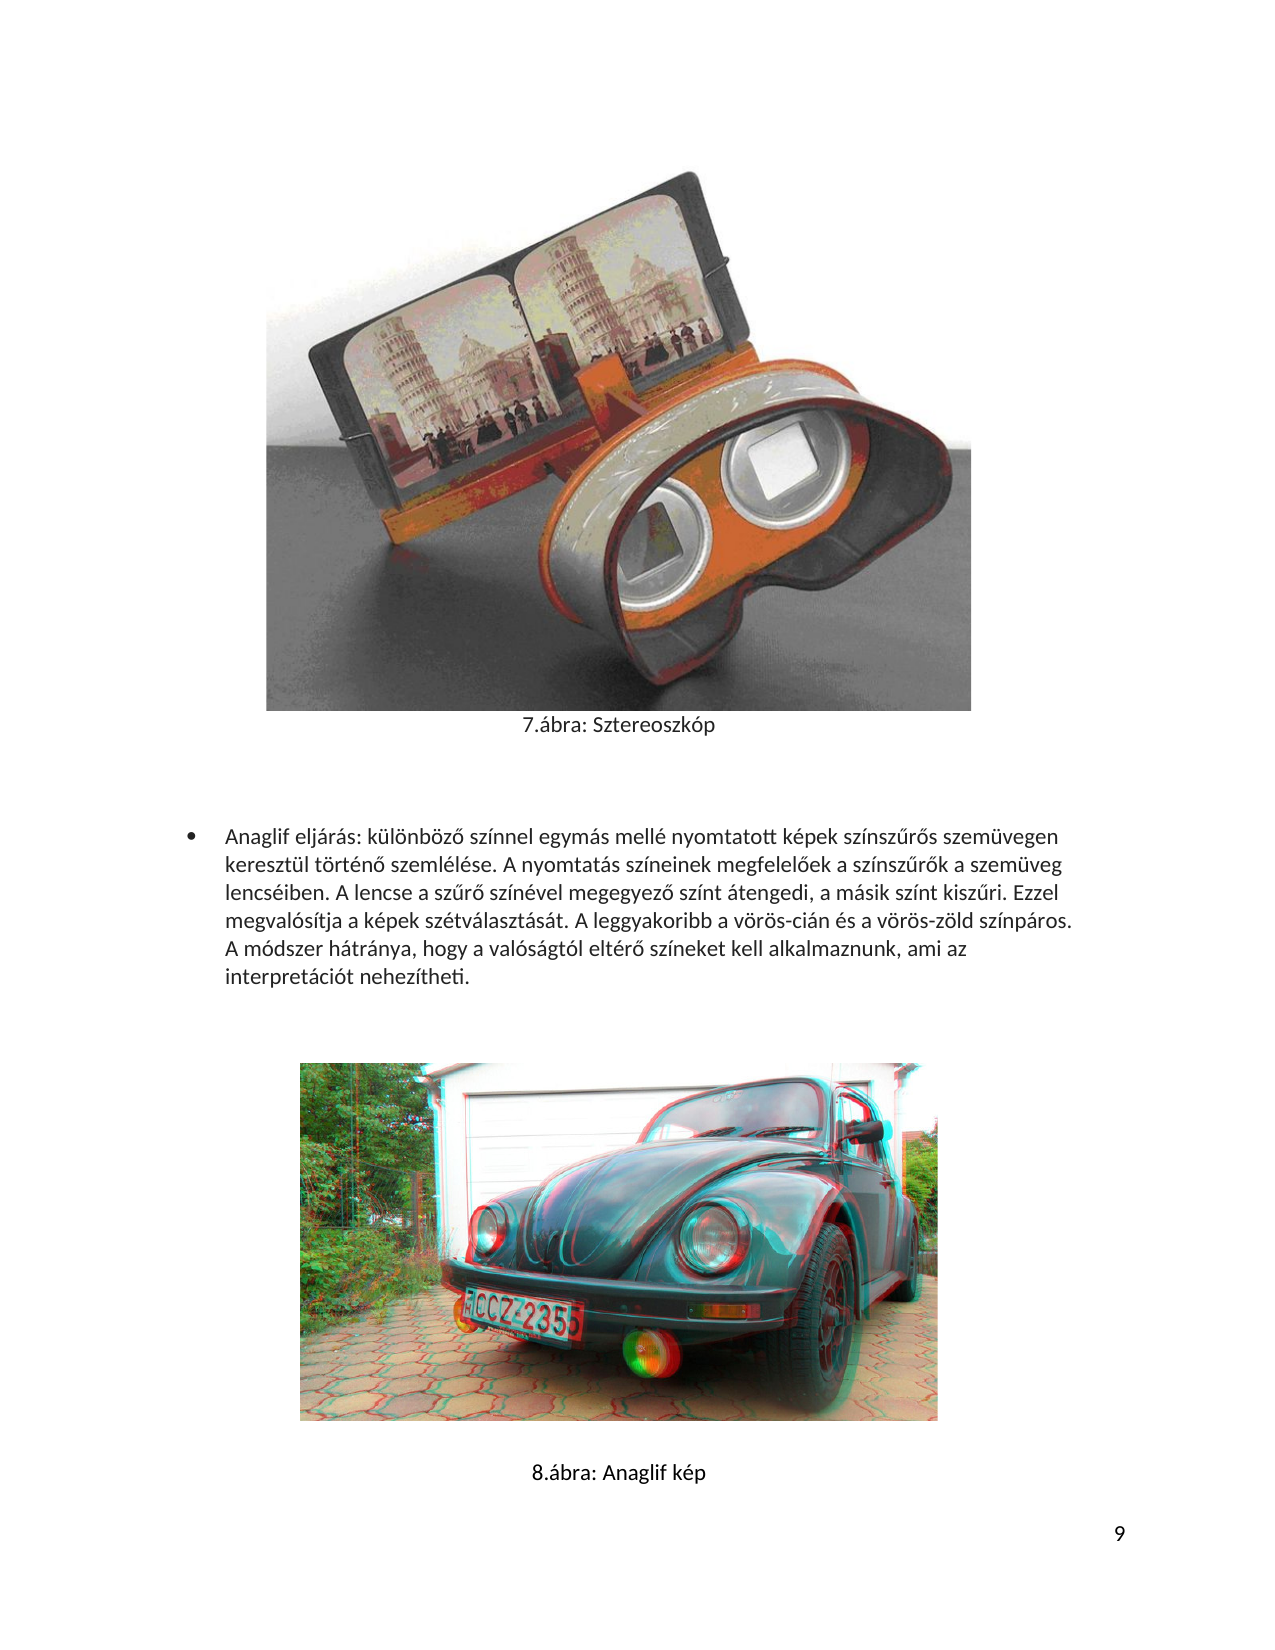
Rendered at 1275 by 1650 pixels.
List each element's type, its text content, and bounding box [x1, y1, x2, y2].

list Anaglif eljárás: különböző színnel egymás mellé nyomtatott képek színszűrős szemüvegen keresztül történő szemlélése. A nyomtatás színeinek megfelelőek a színszűrők a szemüveg lencséiben. A lencse a szűrő színével megegyező színt átengedi, a másik színt kiszűri. Ezzel megvalósítja a képek szétválasztását. A leggyakoribb a vörös-cián és a vörös-zöld színpáros. A módszer hátránya, hogy a valóságtól eltérő színeket kell alkalmaznunk, ami az interpretációt nehezítheti. [187, 822, 1087, 990]
picture [300, 1063, 938, 1421]
picture [266, 150, 972, 711]
text 8.ábra: Anaglif kép [150, 1458, 1087, 1486]
text 7.ábra: Sztereoszkóp [150, 710, 1087, 738]
